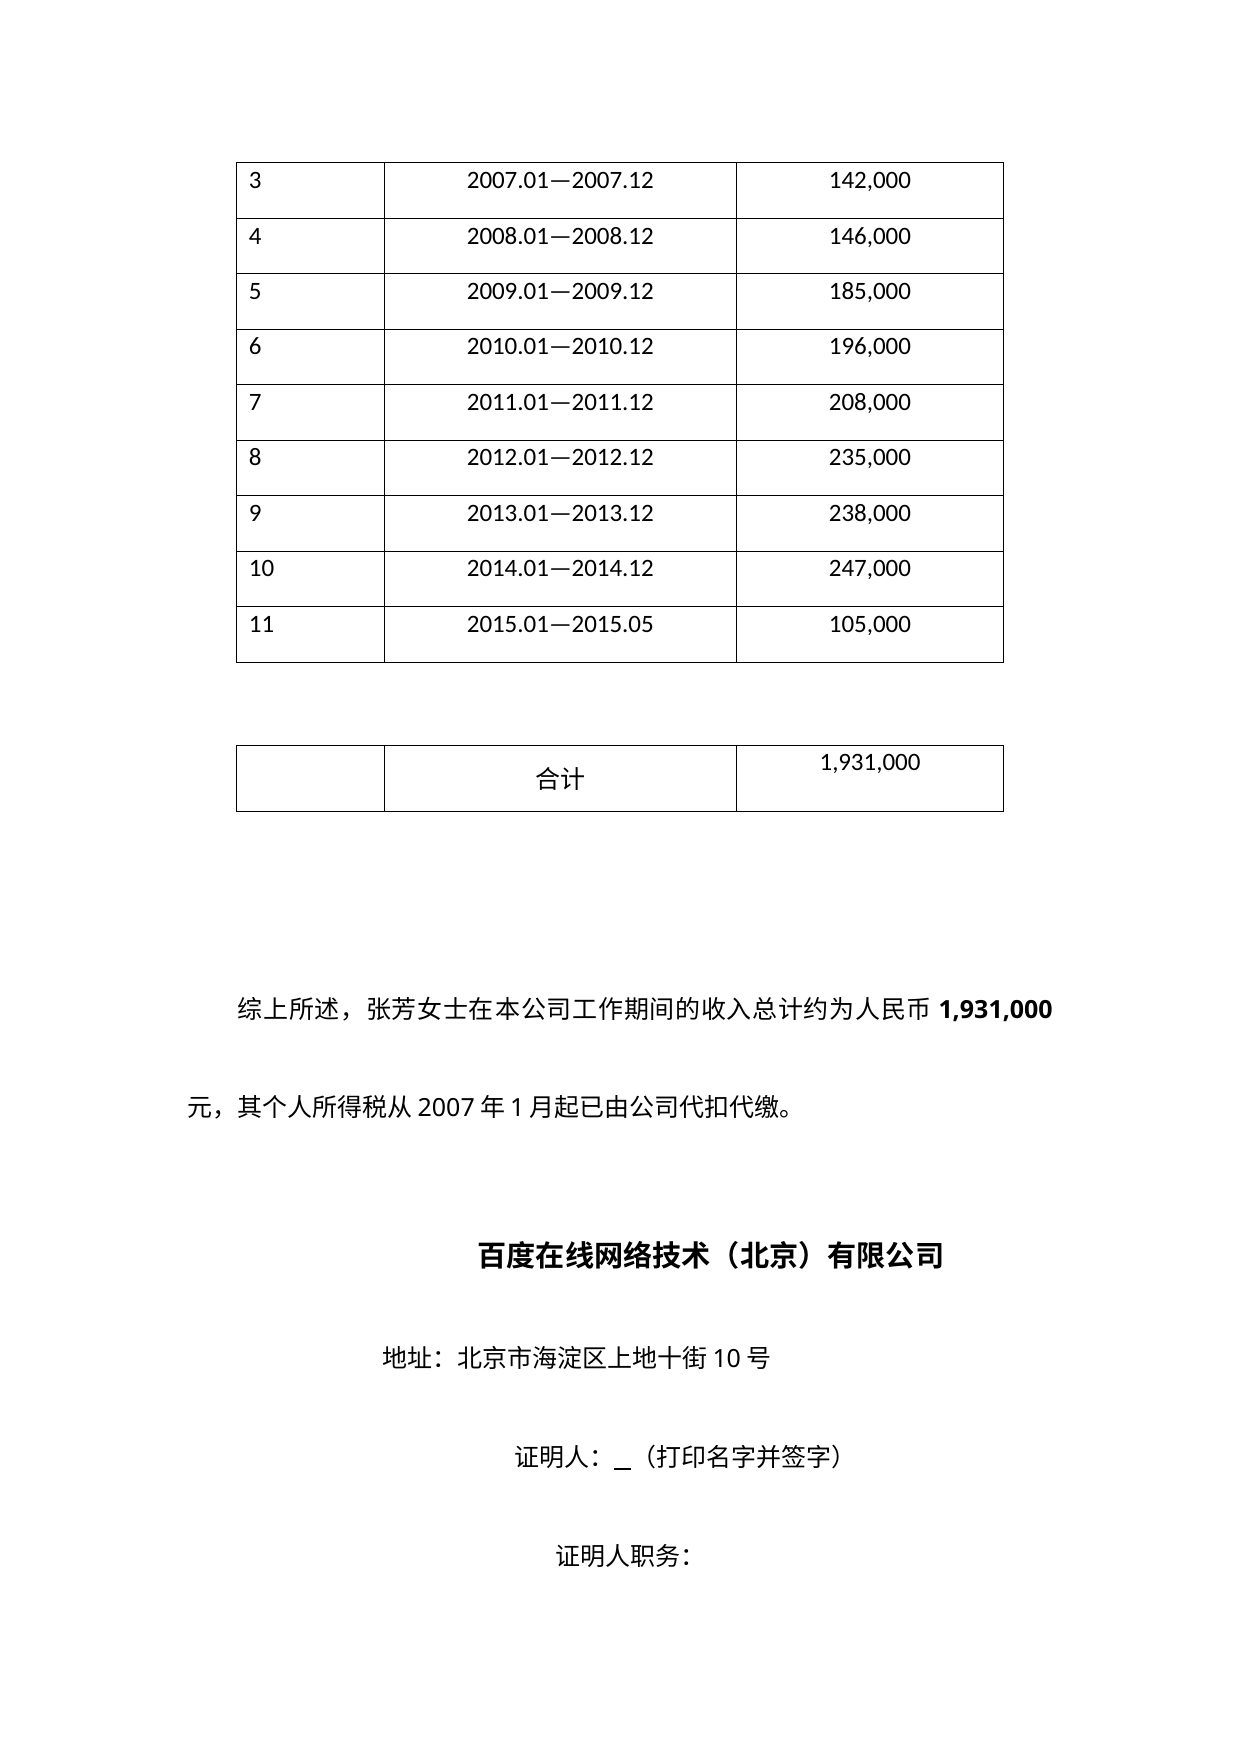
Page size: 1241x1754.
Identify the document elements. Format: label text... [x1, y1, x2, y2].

text 证明人： （打印名字并签字） [187, 1423, 1053, 1488]
table_cell 208,000 [737, 385, 1003, 439]
table_cell 2015.01—2015.05 [385, 607, 736, 662]
table_cell 2009.01—2009.12 [385, 274, 736, 328]
table_cell 8 [237, 441, 384, 495]
table_header [237, 746, 384, 811]
table_header 合计 [385, 746, 736, 811]
table_cell 2008.01—2008.12 [385, 219, 736, 273]
table_cell 2012.01—2012.12 [385, 441, 736, 495]
text 综上所述，张芳女士在本公司工作期间的收入总计约为人民币1,931,000 元，其个人所得税从2007年1月起已由公司代扣代缴。 [187, 976, 1053, 1138]
table_cell 238,000 [737, 496, 1003, 551]
table_cell 2014.01—2014.12 [385, 552, 736, 606]
text 证明人职务： [187, 1522, 1053, 1587]
table_cell 105,000 [737, 607, 1003, 662]
table_cell 185,000 [737, 274, 1003, 328]
table_cell 2011.01—2011.12 [385, 385, 736, 439]
table_cell 247,000 [737, 552, 1003, 606]
text 百度在线网络技术（北京）有限公司 [187, 1221, 1053, 1286]
table_cell 196,000 [737, 330, 1003, 384]
table_cell 9 [237, 496, 384, 551]
table_cell 146,000 [737, 219, 1003, 273]
table_cell 10 [237, 552, 384, 606]
table_cell 4 [237, 219, 384, 273]
table_cell 5 [237, 274, 384, 328]
table_cell 235,000 [737, 441, 1003, 495]
table_header 1,931,000 [737, 746, 1003, 811]
table_cell 2010.01—2010.12 [385, 330, 736, 384]
table_cell 7 [237, 385, 384, 439]
table_cell 6 [237, 330, 384, 384]
table_cell 142,000 [737, 163, 1003, 218]
text 地址：北京市海淀区上地十街10号 [187, 1324, 1053, 1389]
table_cell 2007.01—2007.12 [385, 163, 736, 218]
table_cell 3 [237, 163, 384, 218]
table_cell 2013.01—2013.12 [385, 496, 736, 551]
table_cell 11 [237, 607, 384, 662]
